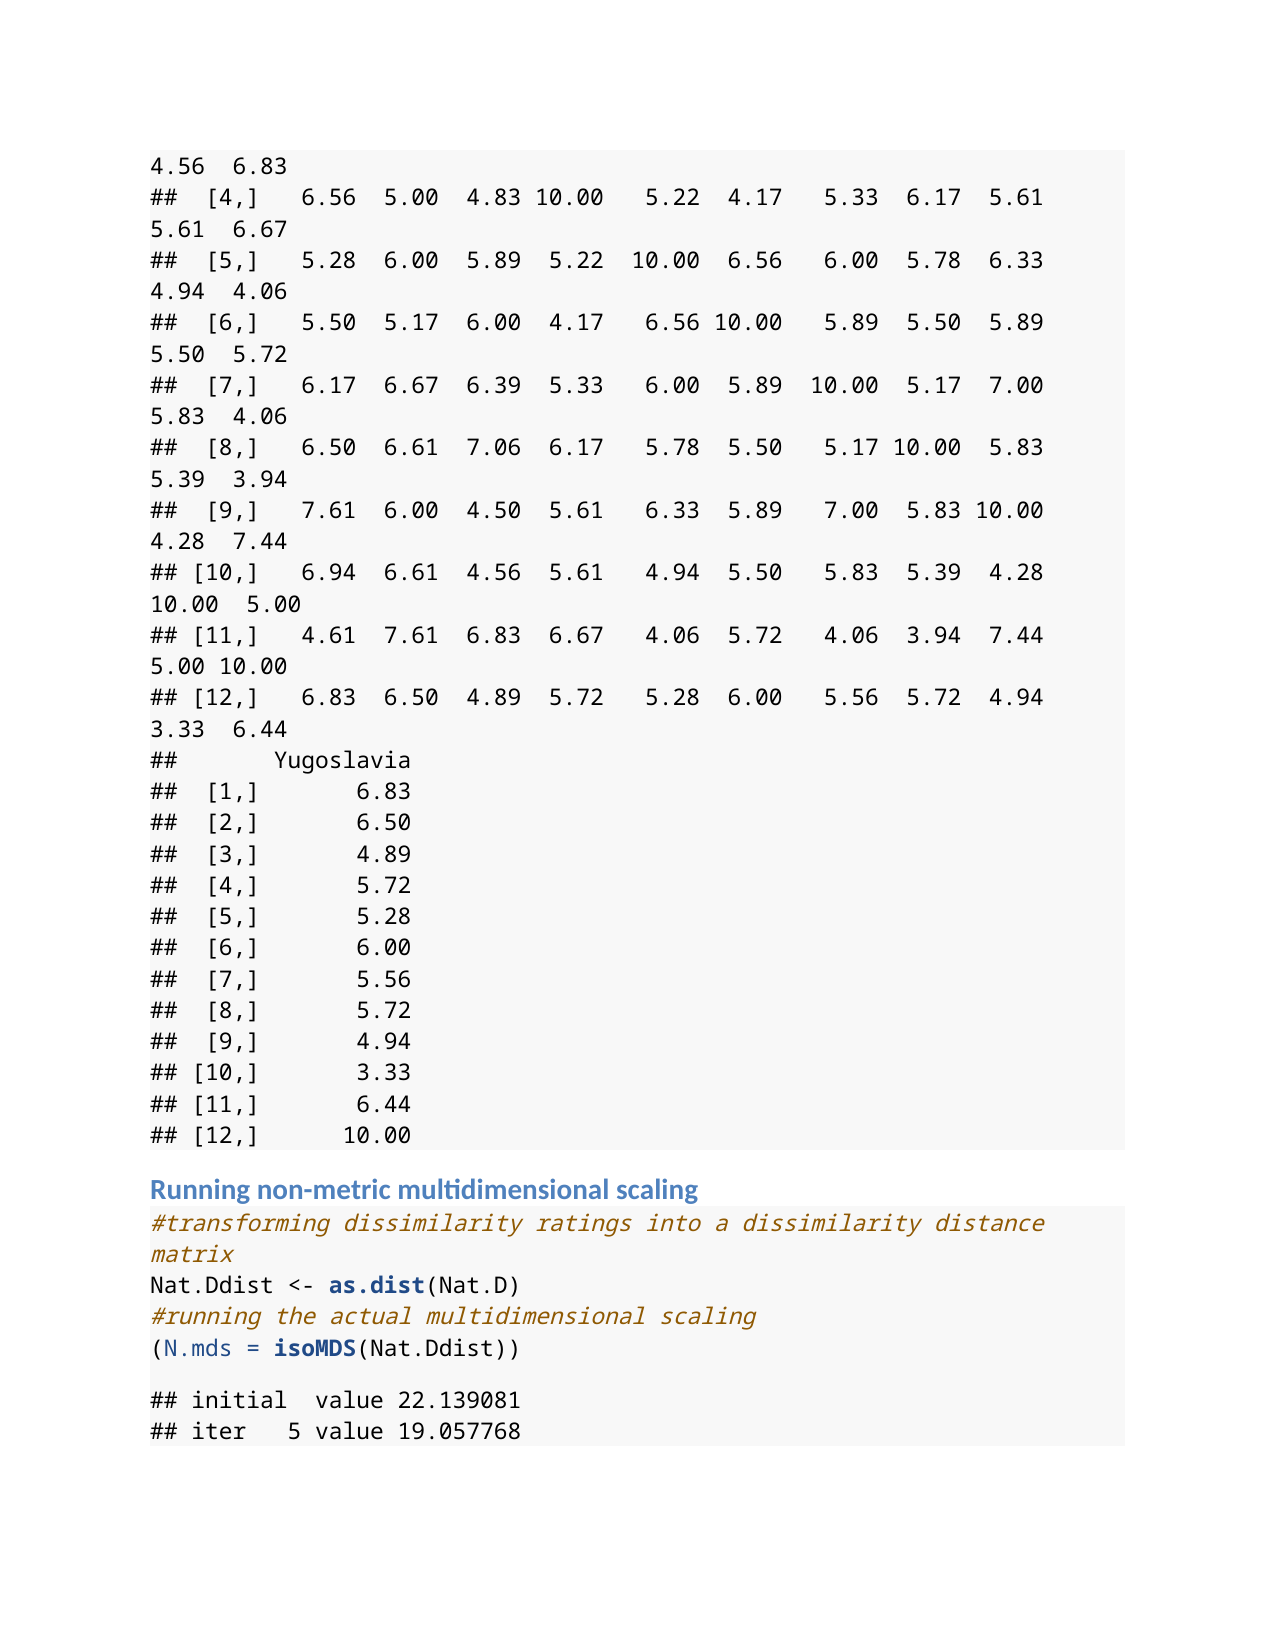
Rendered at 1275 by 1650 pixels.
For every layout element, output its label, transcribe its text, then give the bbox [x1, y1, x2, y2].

text #transforming dissimilarity ratings into a dissimilarity distance matrix Nat.Ddist <- as.dist(Nat.D) #running the actual multidimensional scaling (N.mds = isoMDS(Nat.Ddist)) [232, 1206, 1125, 1363]
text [150, 1383, 1125, 1446]
subtitle Running non-metric multidimensional scaling [150, 1171, 1125, 1206]
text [150, 150, 1125, 1150]
